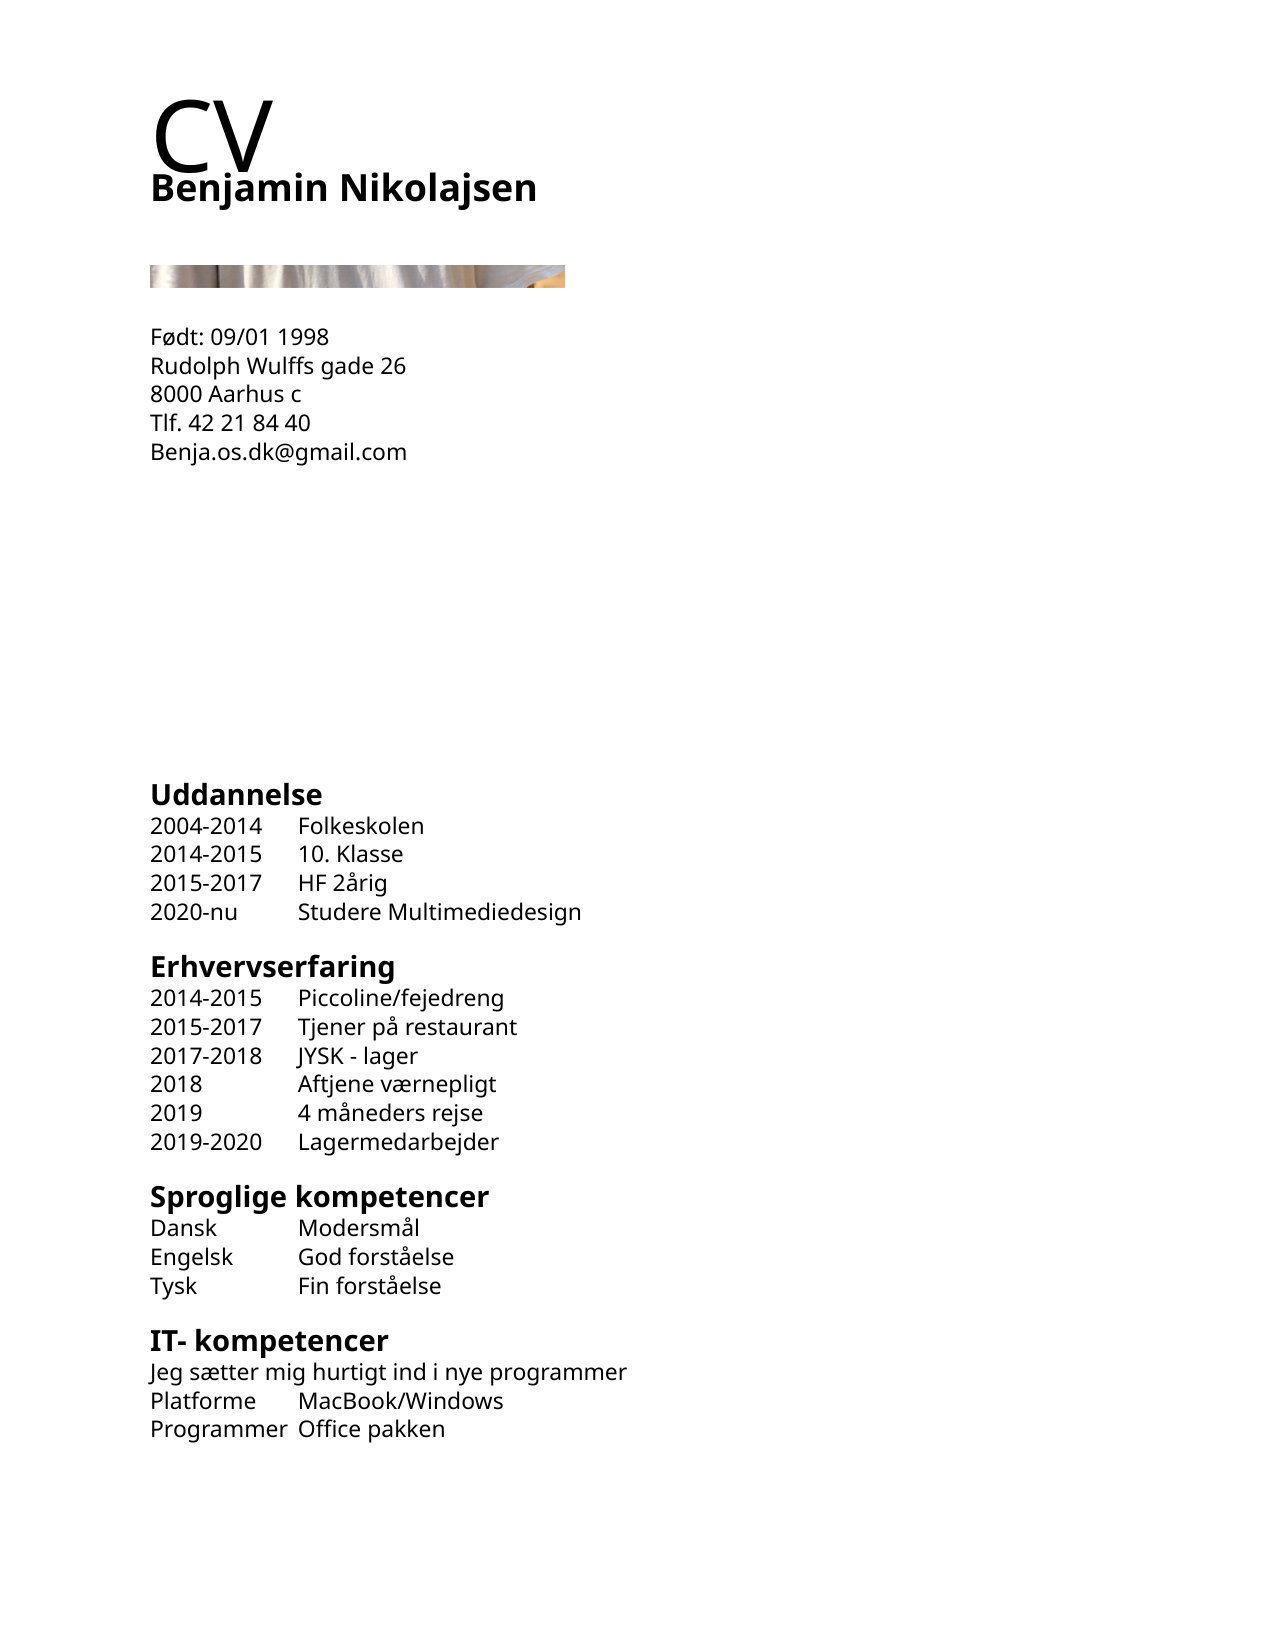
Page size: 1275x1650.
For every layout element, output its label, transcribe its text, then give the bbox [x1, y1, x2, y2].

text Rudolph Wulffs gade 26 [150, 351, 1125, 380]
text 2019-2020 Lagermedarbejder [150, 1127, 1125, 1156]
text 2014-2015 10. Klasse [150, 840, 1125, 869]
text Benjamin Nikolajsen [150, 179, 1125, 207]
text 2004-2014 Folkeskolen [150, 811, 1125, 840]
text IT- kompetencer [150, 1329, 1125, 1357]
text Erhvervserfaring [150, 955, 1125, 984]
text 8000 Aarhus c [150, 380, 1125, 409]
text Sproglige kompetencer [150, 1185, 1125, 1214]
text Benja.os.dk@gmail.com [150, 437, 1125, 466]
text 2020-nu Studere Multimediedesign [150, 897, 1125, 926]
text Dansk Modersmål [150, 1214, 1125, 1242]
text 2019 4 måneders rejse [150, 1099, 1125, 1127]
text Engelsk God forståelse [150, 1242, 1125, 1271]
text Programmer Office pakken [150, 1415, 1125, 1444]
text Uddannelse [150, 782, 1125, 811]
text 2017-2018 JYSK - lager [150, 1041, 1125, 1070]
text Tysk Fin forståelse [150, 1271, 1125, 1300]
text 2015-2017 HF 2årig [150, 869, 1125, 897]
text Jeg sætter mig hurtigt ind i nye programmer [150, 1357, 1125, 1386]
text 2015-2017 Tjener på restaurant [150, 1012, 1125, 1041]
text Tlf. 42 21 84 40 [150, 409, 1125, 437]
text Født: 09/01 1998 [150, 322, 1125, 351]
text Platforme MacBook/Windows [150, 1386, 1125, 1415]
text 2014-2015 Piccoline/fejedreng [150, 984, 1125, 1012]
text 2018 Aftjene værnepligt [150, 1070, 1125, 1099]
text CV [150, 150, 1125, 179]
